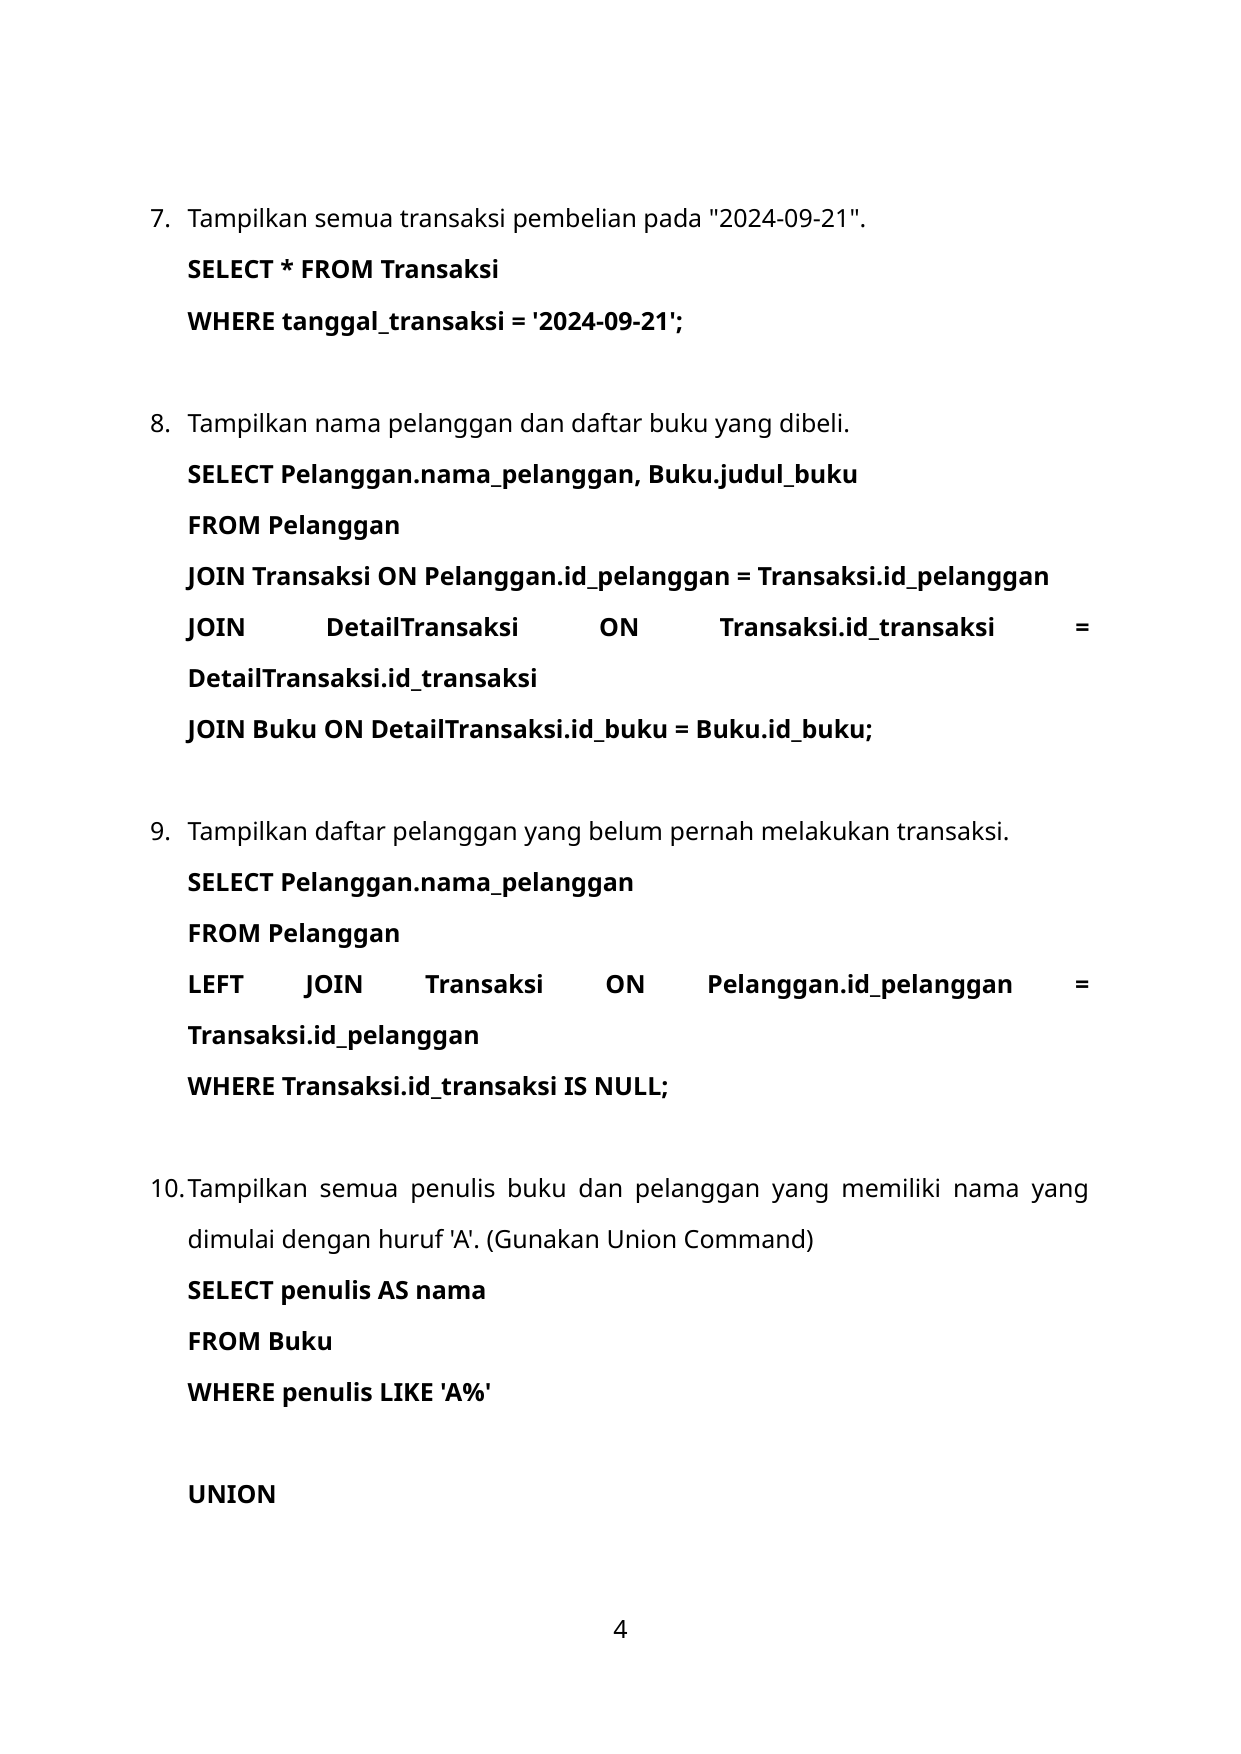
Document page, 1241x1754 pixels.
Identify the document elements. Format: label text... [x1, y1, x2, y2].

list SELECT penulis AS nama [187, 1273, 1090, 1307]
list WHERE tanggal_transaksi = '2024-09-21'; [187, 303, 1090, 337]
list WHERE Transaksi.id_transaksi IS NULL; [187, 1069, 1090, 1103]
list SELECT * FROM Transaksi [187, 252, 1090, 286]
list SELECT Pelanggan.nama_pelanggan, Buku.judul_buku [187, 456, 1090, 490]
list FROM Pelanggan [187, 507, 1090, 541]
list FROM Pelanggan [187, 916, 1090, 950]
list Tampilkan nama pelanggan dan daftar buku yang dibeli. [150, 405, 1090, 439]
list JOIN Buku ON DetailTransaksi.id_buku = Buku.id_buku; [187, 711, 1090, 746]
list LEFT JOIN Transaksi ON Pelanggan.id_pelanggan = Transaksi.id_pelanggan [187, 967, 1090, 1052]
list UNION [187, 1477, 1090, 1511]
list FROM Buku [187, 1324, 1090, 1358]
list Tampilkan semua penulis buku dan pelanggan yang memiliki nama yang dimulai dengan huruf 'A'. (Gunakan Union Command) [150, 1171, 1090, 1256]
list Tampilkan daftar pelanggan yang belum pernah melakukan transaksi. [150, 813, 1090, 848]
list JOIN Transaksi ON Pelanggan.id_pelanggan = Transaksi.id_pelanggan [187, 558, 1090, 592]
list SELECT Pelanggan.nama_pelanggan [187, 864, 1090, 899]
list WHERE penulis LIKE 'A%' [187, 1375, 1090, 1409]
list Tampilkan semua transaksi pembelian pada "2024-09-21". [150, 201, 1090, 235]
list JOIN DetailTransaksi ON Transaksi.id_transaksi = DetailTransaksi.id_transaksi [187, 609, 1090, 694]
